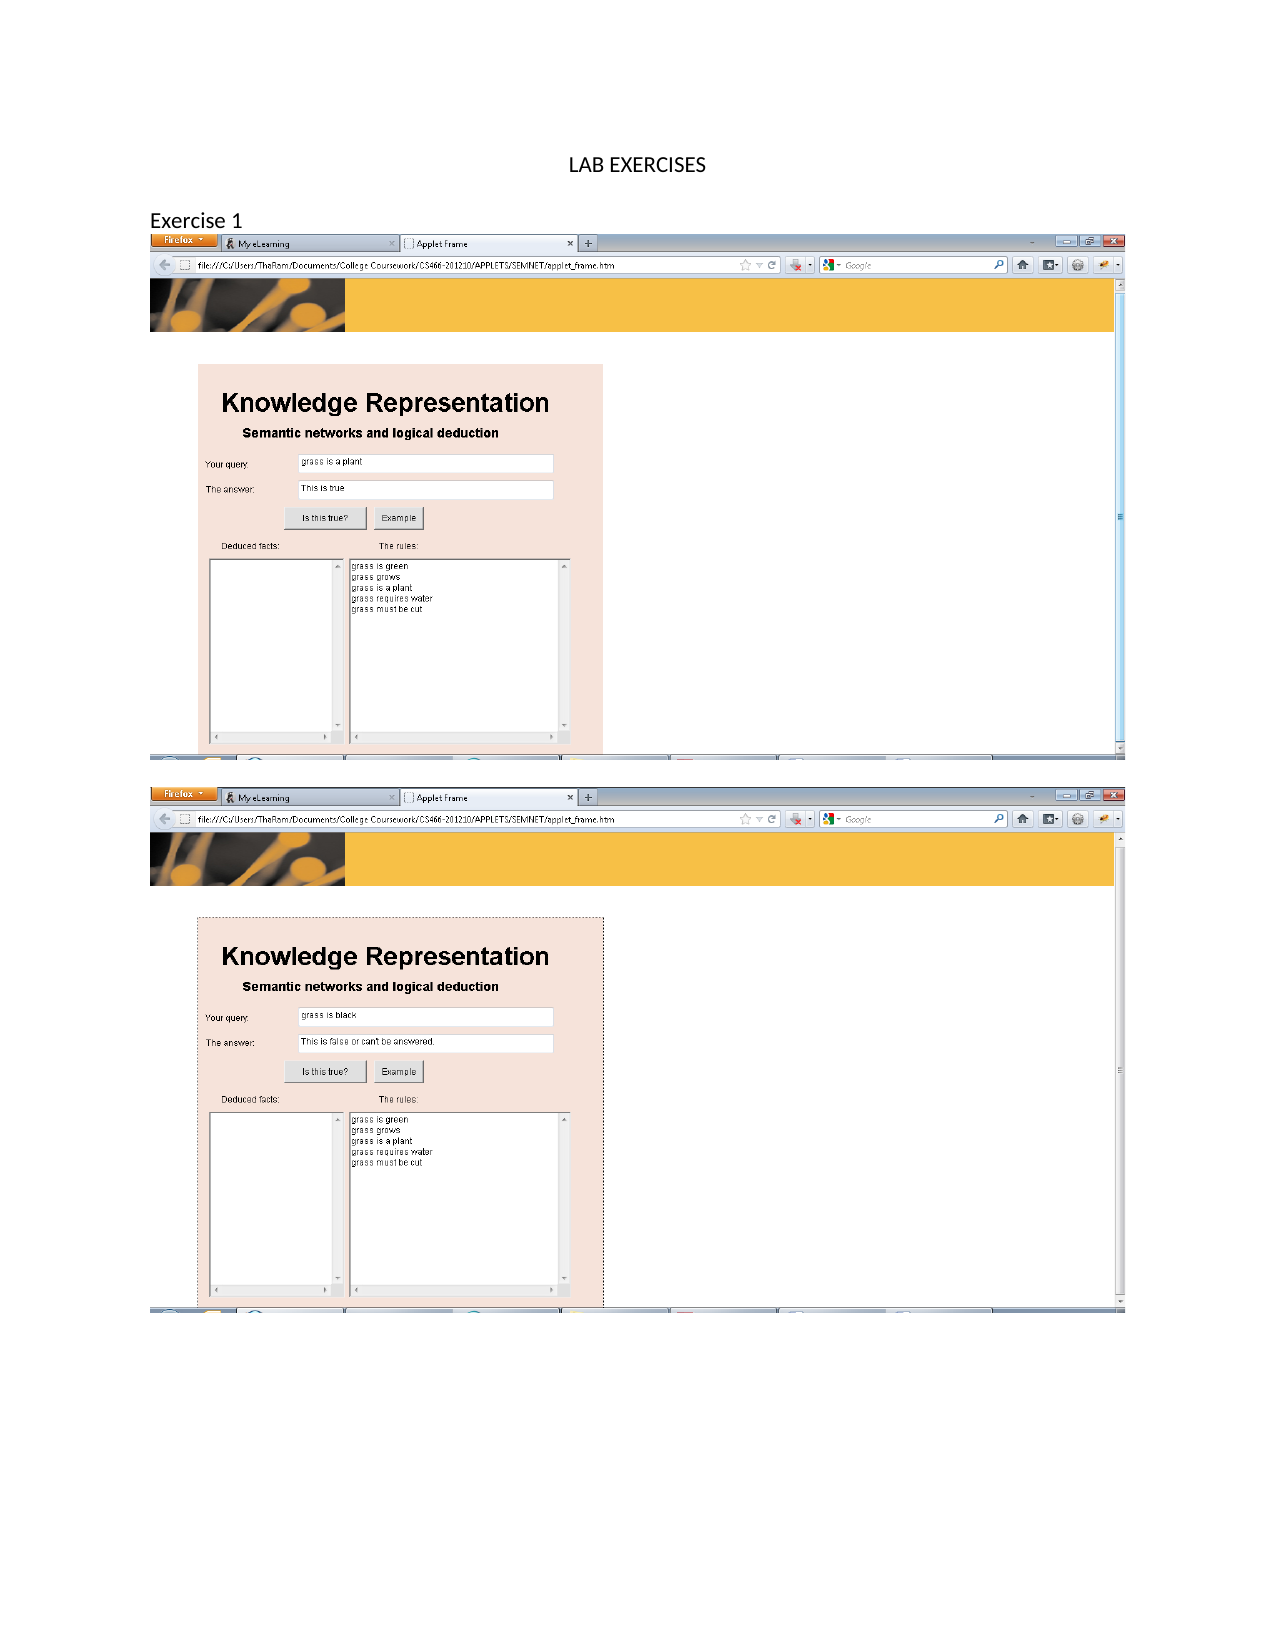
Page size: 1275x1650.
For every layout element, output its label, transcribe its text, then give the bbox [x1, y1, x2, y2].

text Exercise 1 [150, 206, 1125, 234]
picture [150, 787, 1125, 1313]
text LAB EXERCISES [150, 150, 1125, 178]
picture [150, 234, 1125, 760]
